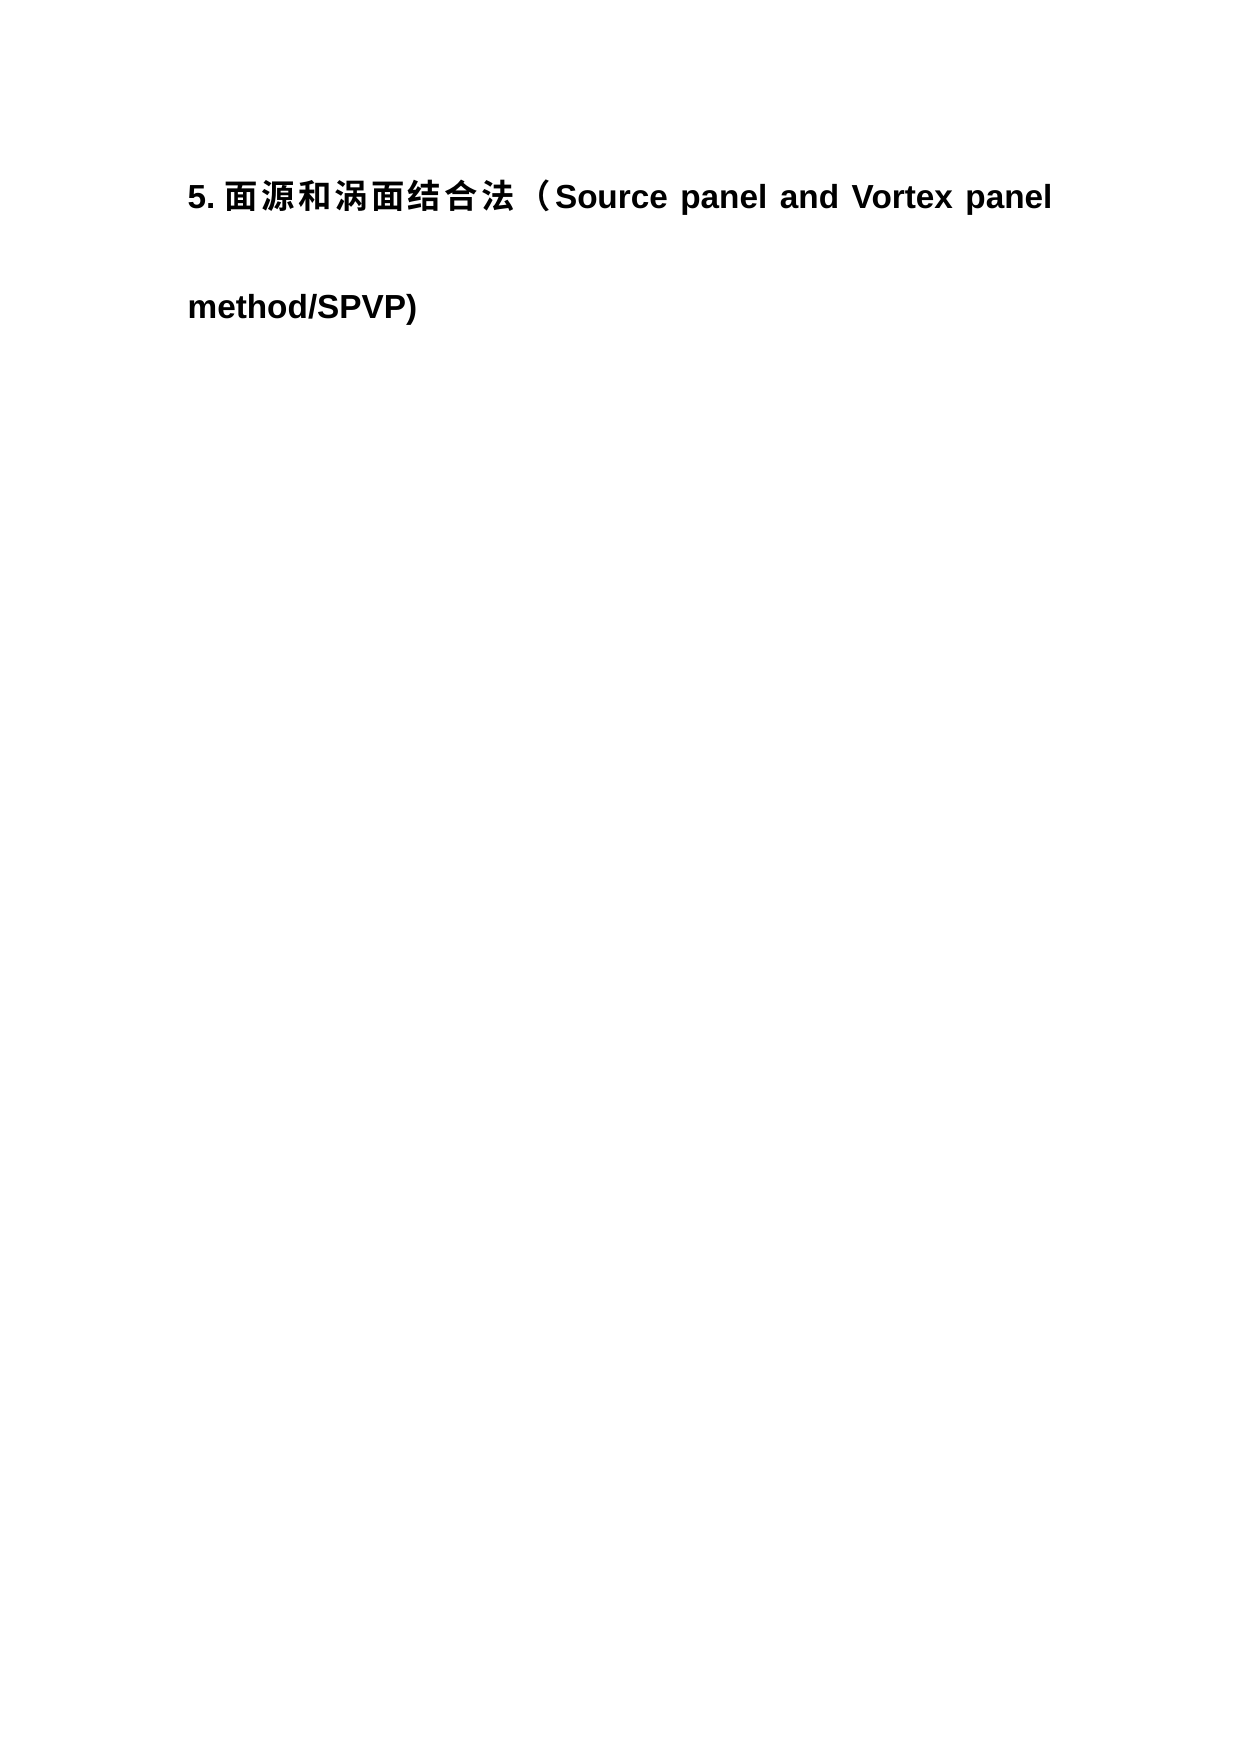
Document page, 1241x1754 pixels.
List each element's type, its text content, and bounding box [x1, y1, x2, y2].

subtitle 面源和涡面结合法（Source panel and Vortex panel method/SPVP) [187, 162, 1053, 339]
